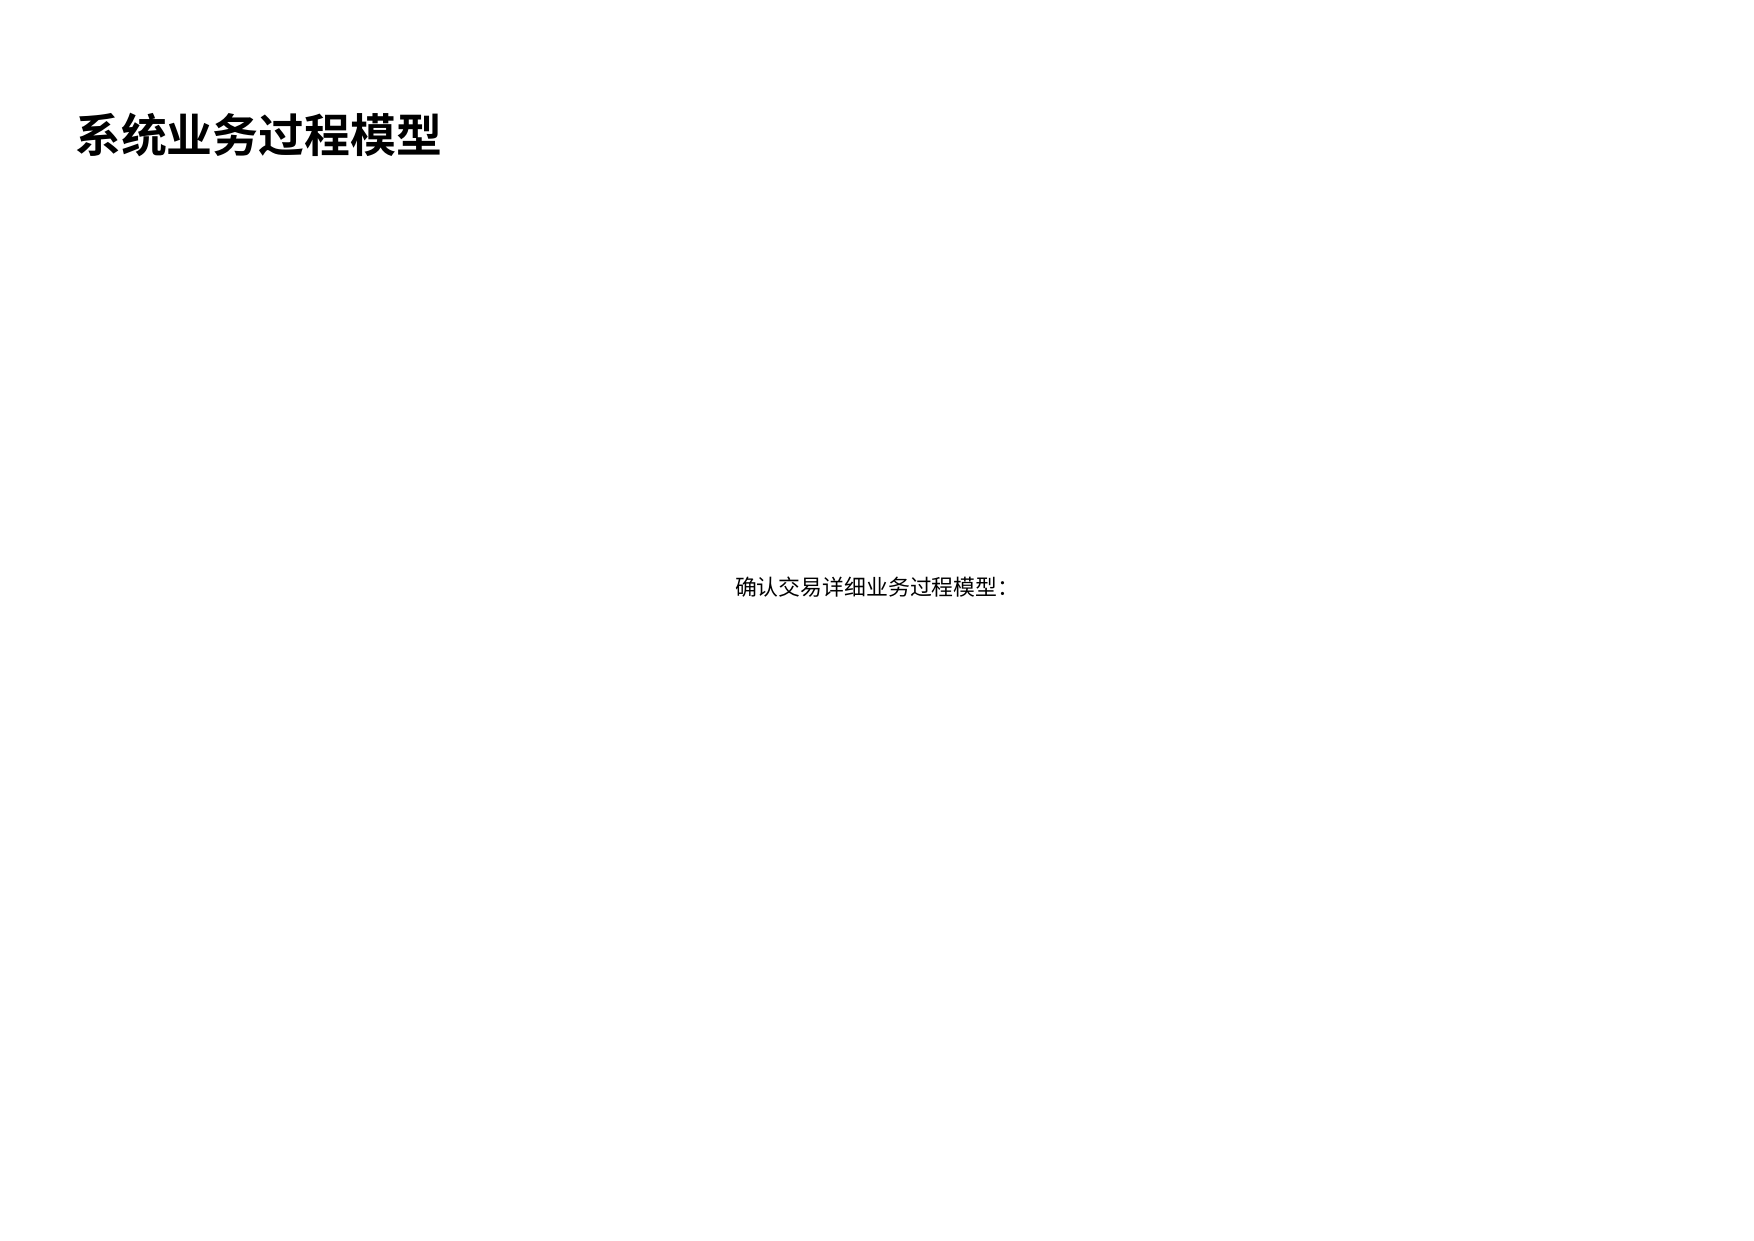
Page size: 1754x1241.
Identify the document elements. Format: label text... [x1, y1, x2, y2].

subtitle 系统业务过程模型 [75, 84, 1679, 181]
text 确认交易详细业务过程模型： [75, 569, 1679, 602]
